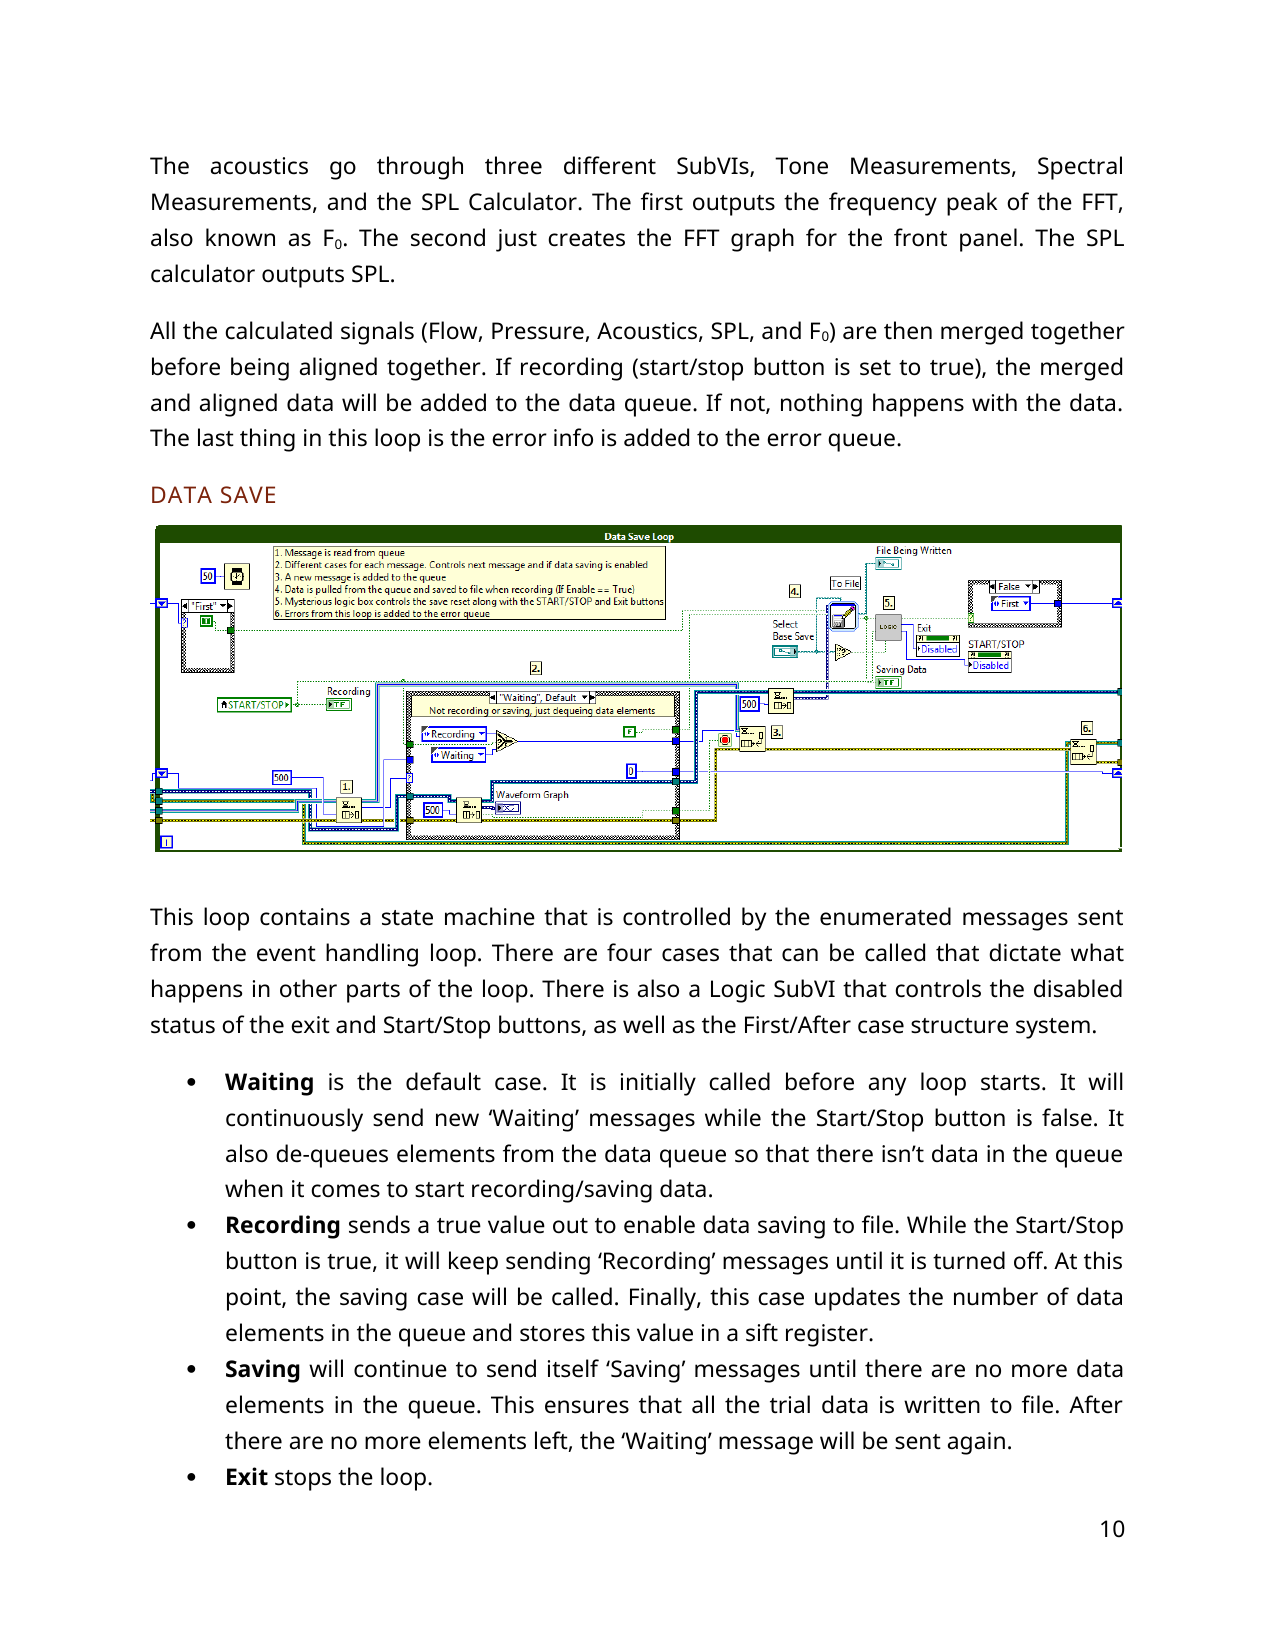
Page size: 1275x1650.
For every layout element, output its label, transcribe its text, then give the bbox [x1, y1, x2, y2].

text The acoustics go through three different SubVIs, Tone Measurements, Spectral Measurements, and the SPL Calculator. The first outputs the frequency peak of the FFT, also known as F0. The second just creates the FFT graph for the front panel. The SPL calculator outputs SPL. [150, 150, 1125, 289]
picture [150, 521, 1122, 852]
list Recording sends a true value out to enable data saving to file. While the Start/Stop button is true, it will keep sending ‘Recording’ messages until it is turned off. At this point, the saving case will be called. Finally, this case updates the number of data elements in the queue and stores this value in a sift register. [187, 1209, 1125, 1348]
text All the calculated signals (Flow, Pressure, Acoustics, SPL, and F0) are then merged together before being aligned together. If recording (start/stop button is set to true), the merged and aligned data will be added to the data queue. If not, nothing happens with the data. The last thing in this loop is the error info is added to the error queue. [150, 314, 1125, 454]
list Exit stops the loop. [187, 1461, 1125, 1492]
list Waiting is the default case. It is initially called before any loop starts. It will continuously send new ‘Waiting’ messages while the Start/Stop button is false. It also de-queues elements from the data queue so that there isn’t data in the queue when it comes to start recording/saving data. [187, 1066, 1125, 1205]
list Saving will continue to send itself ‘Saving’ messages until there are no more data elements in the queue. This ensures that all the trial data is written to file. After there are no more elements left, the ‘Waiting’ message will be sent again. [187, 1353, 1125, 1456]
subtitle Data Save [150, 479, 1125, 510]
